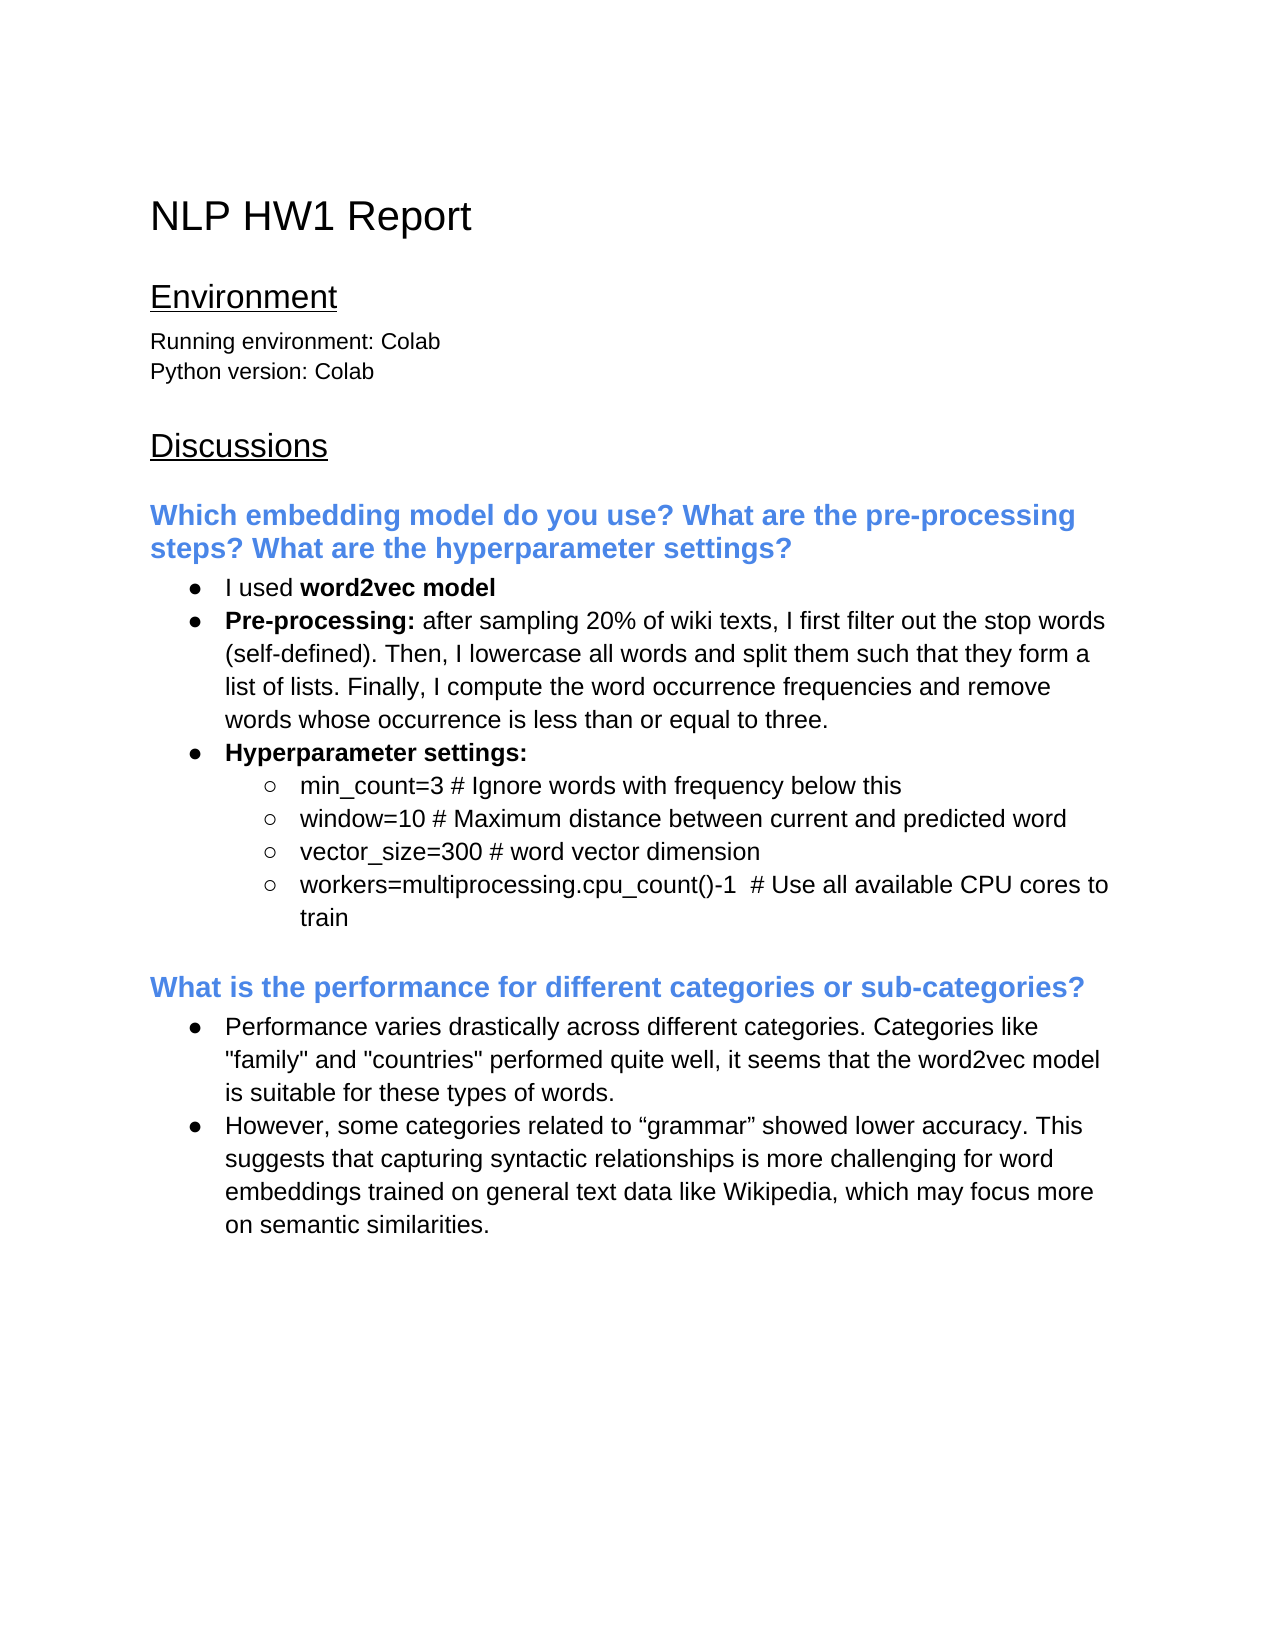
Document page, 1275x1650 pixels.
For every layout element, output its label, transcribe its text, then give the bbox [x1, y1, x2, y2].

list workers=multiprocessing.cpu_count()-1 # Use all available CPU cores to train [262, 870, 1125, 932]
subtitle What is the performance for different categories or sub-categories? [150, 970, 1125, 1003]
list min_count=3 # Ignore words with frequency below this [262, 771, 1125, 800]
subtitle Discussions [150, 426, 1125, 464]
subtitle Which embedding model do you use? What are the pre-processing steps? What are the hyperparameter settings? [150, 498, 1125, 565]
text Python version: Colab [150, 358, 1125, 384]
subtitle NLP HW1 Report [150, 192, 1125, 239]
text Running environment: Colab [150, 328, 1125, 354]
list window=10 # Maximum distance between current and predicted word [262, 804, 1125, 833]
list Hyperparameter settings: [187, 738, 1125, 767]
list Pre-processing: after sampling 20% of wiki texts, I first filter out the stop words (self-defined). Then, I lowercase all words and split them such that they form a list of lists. Finally, I compute the word occurrence frequencies and remove words whose occurrence is less than or equal to three. [187, 606, 1125, 734]
list vector_size=300 # word vector dimension [262, 837, 1125, 866]
list However, some categories related to “grammar” showed lower accuracy. This suggests that capturing syntactic relationships is more challenging for word embeddings trained on general text data like Wikipedia, which may focus more on semantic similarities. [187, 1111, 1125, 1238]
list Performance varies drastically across different categories. Categories like "family" and "countries" performed quite well, it seems that the word2vec model is suitable for these types of words. [187, 1012, 1125, 1106]
list I used word2vec model [187, 573, 1125, 602]
subtitle Environment [150, 277, 1125, 316]
